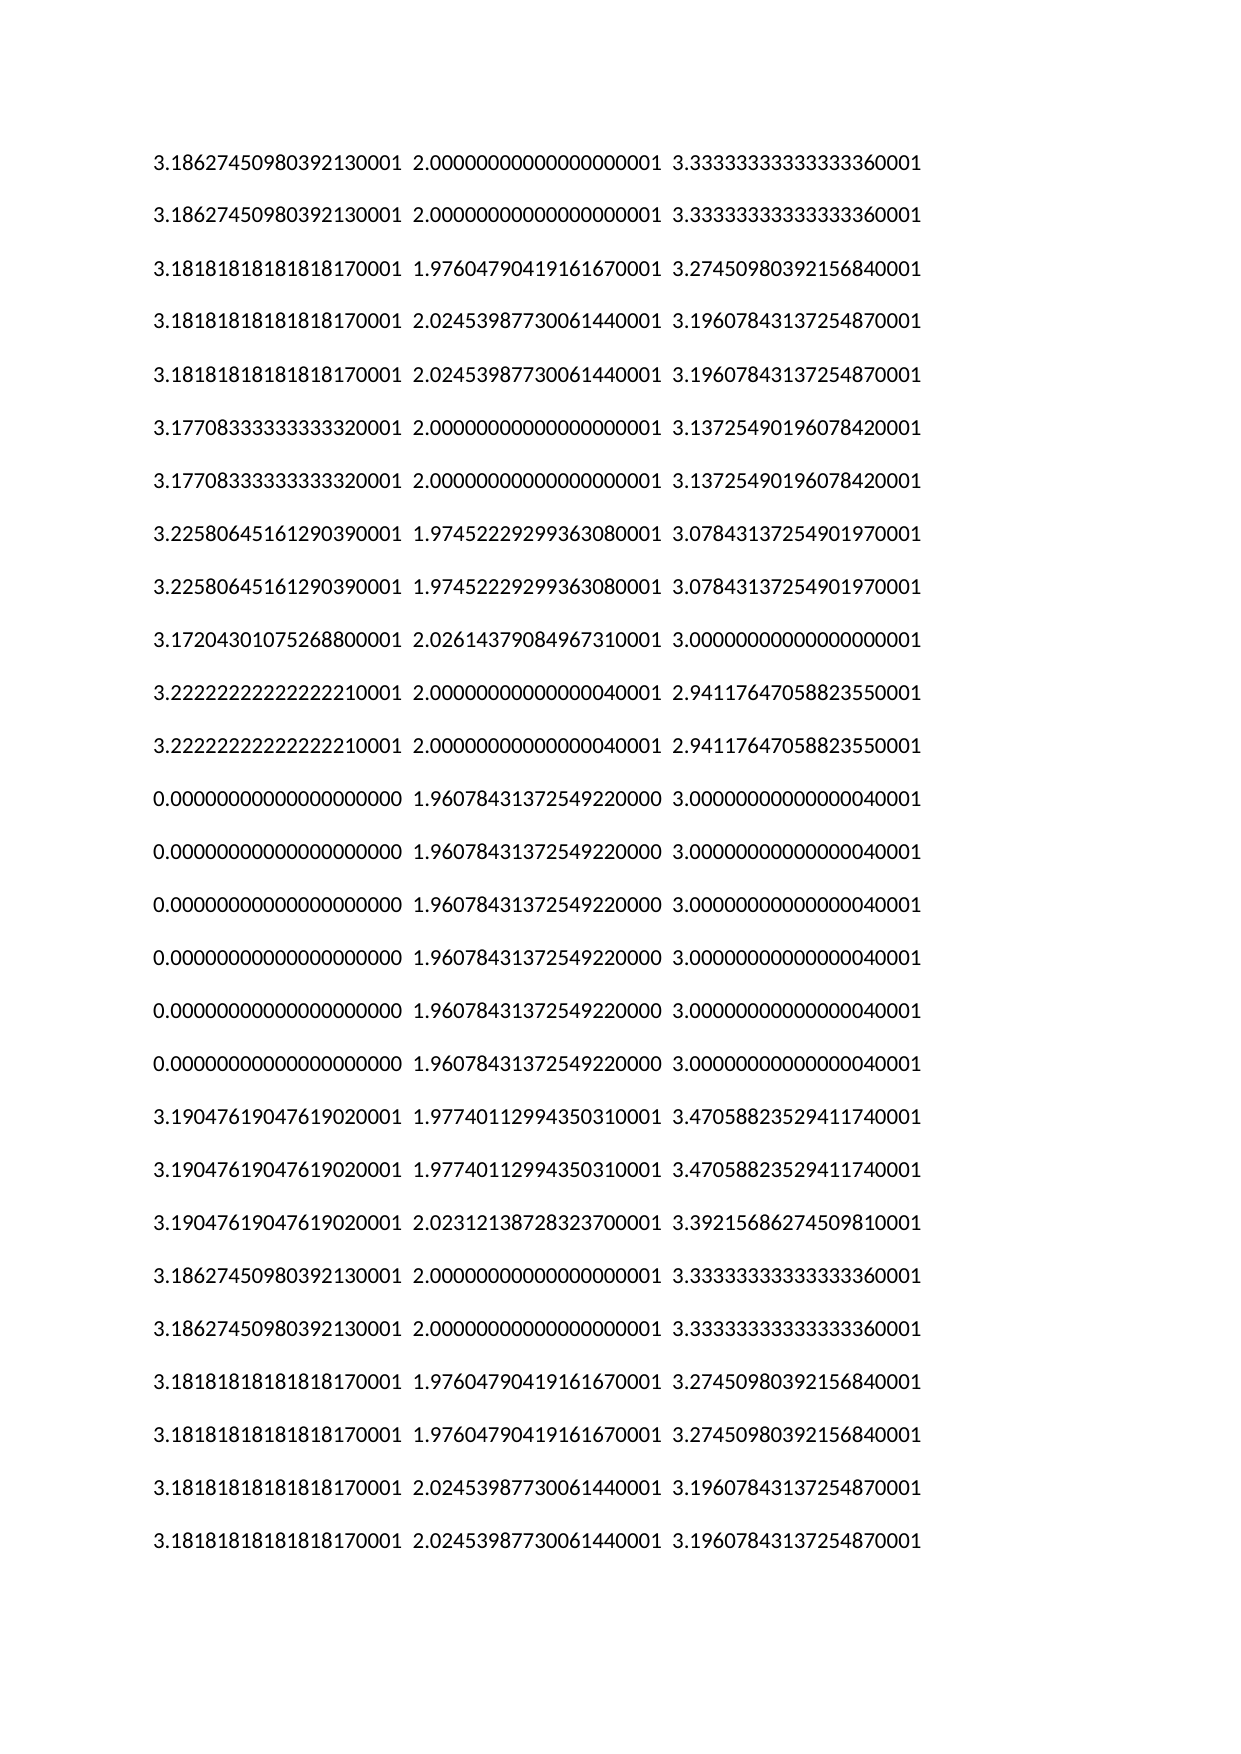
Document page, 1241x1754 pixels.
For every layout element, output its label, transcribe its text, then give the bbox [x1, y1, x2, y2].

text 3.18627450980392130001 2.00000000000000000001 3.33333333333333360001 [148, 148, 1093, 176]
text 3.19047619047619020001 1.97740112994350310001 3.47058823529411740001 [148, 1155, 1093, 1183]
text 0.00000000000000000000 1.96078431372549220000 3.00000000000000040001 [148, 996, 1093, 1024]
text 0.00000000000000000000 1.96078431372549220000 3.00000000000000040001 [148, 943, 1093, 971]
text 0.00000000000000000000 1.96078431372549220000 3.00000000000000040001 [148, 890, 1093, 918]
text 3.18181818181818170001 2.02453987730061440001 3.19607843137254870001 [148, 307, 1093, 335]
text 3.18181818181818170001 1.97604790419161670001 3.27450980392156840001 [148, 254, 1093, 282]
text 3.19047619047619020001 1.97740112994350310001 3.47058823529411740001 [148, 1102, 1093, 1130]
text 3.18181818181818170001 1.97604790419161670001 3.27450980392156840001 [148, 1367, 1093, 1395]
text 3.22580645161290390001 1.97452229299363080001 3.07843137254901970001 [148, 519, 1093, 547]
text 3.22222222222222210001 2.00000000000000040001 2.94117647058823550001 [148, 678, 1093, 706]
text 3.18181818181818170001 2.02453987730061440001 3.19607843137254870001 [148, 360, 1093, 388]
text 3.18181818181818170001 2.02453987730061440001 3.19607843137254870001 [148, 1526, 1093, 1554]
text 3.19047619047619020001 2.02312138728323700001 3.39215686274509810001 [148, 1208, 1093, 1236]
text 0.00000000000000000000 1.96078431372549220000 3.00000000000000040001 [148, 1049, 1093, 1077]
text 3.22222222222222210001 2.00000000000000040001 2.94117647058823550001 [148, 731, 1093, 759]
text 3.18627450980392130001 2.00000000000000000001 3.33333333333333360001 [148, 1314, 1093, 1342]
text 3.18181818181818170001 2.02453987730061440001 3.19607843137254870001 [148, 1473, 1093, 1501]
text 0.00000000000000000000 1.96078431372549220000 3.00000000000000040001 [148, 784, 1093, 812]
text 3.18627450980392130001 2.00000000000000000001 3.33333333333333360001 [148, 201, 1093, 229]
text 0.00000000000000000000 1.96078431372549220000 3.00000000000000040001 [148, 837, 1093, 865]
text 3.17708333333333320001 2.00000000000000000001 3.13725490196078420001 [148, 466, 1093, 494]
text 3.18181818181818170001 1.97604790419161670001 3.27450980392156840001 [148, 1420, 1093, 1448]
text 3.17708333333333320001 2.00000000000000000001 3.13725490196078420001 [148, 413, 1093, 441]
text 3.22580645161290390001 1.97452229299363080001 3.07843137254901970001 [148, 572, 1093, 600]
text 3.17204301075268800001 2.02614379084967310001 3.00000000000000000001 [148, 625, 1093, 653]
text 3.18627450980392130001 2.00000000000000000001 3.33333333333333360001 [148, 1261, 1093, 1289]
